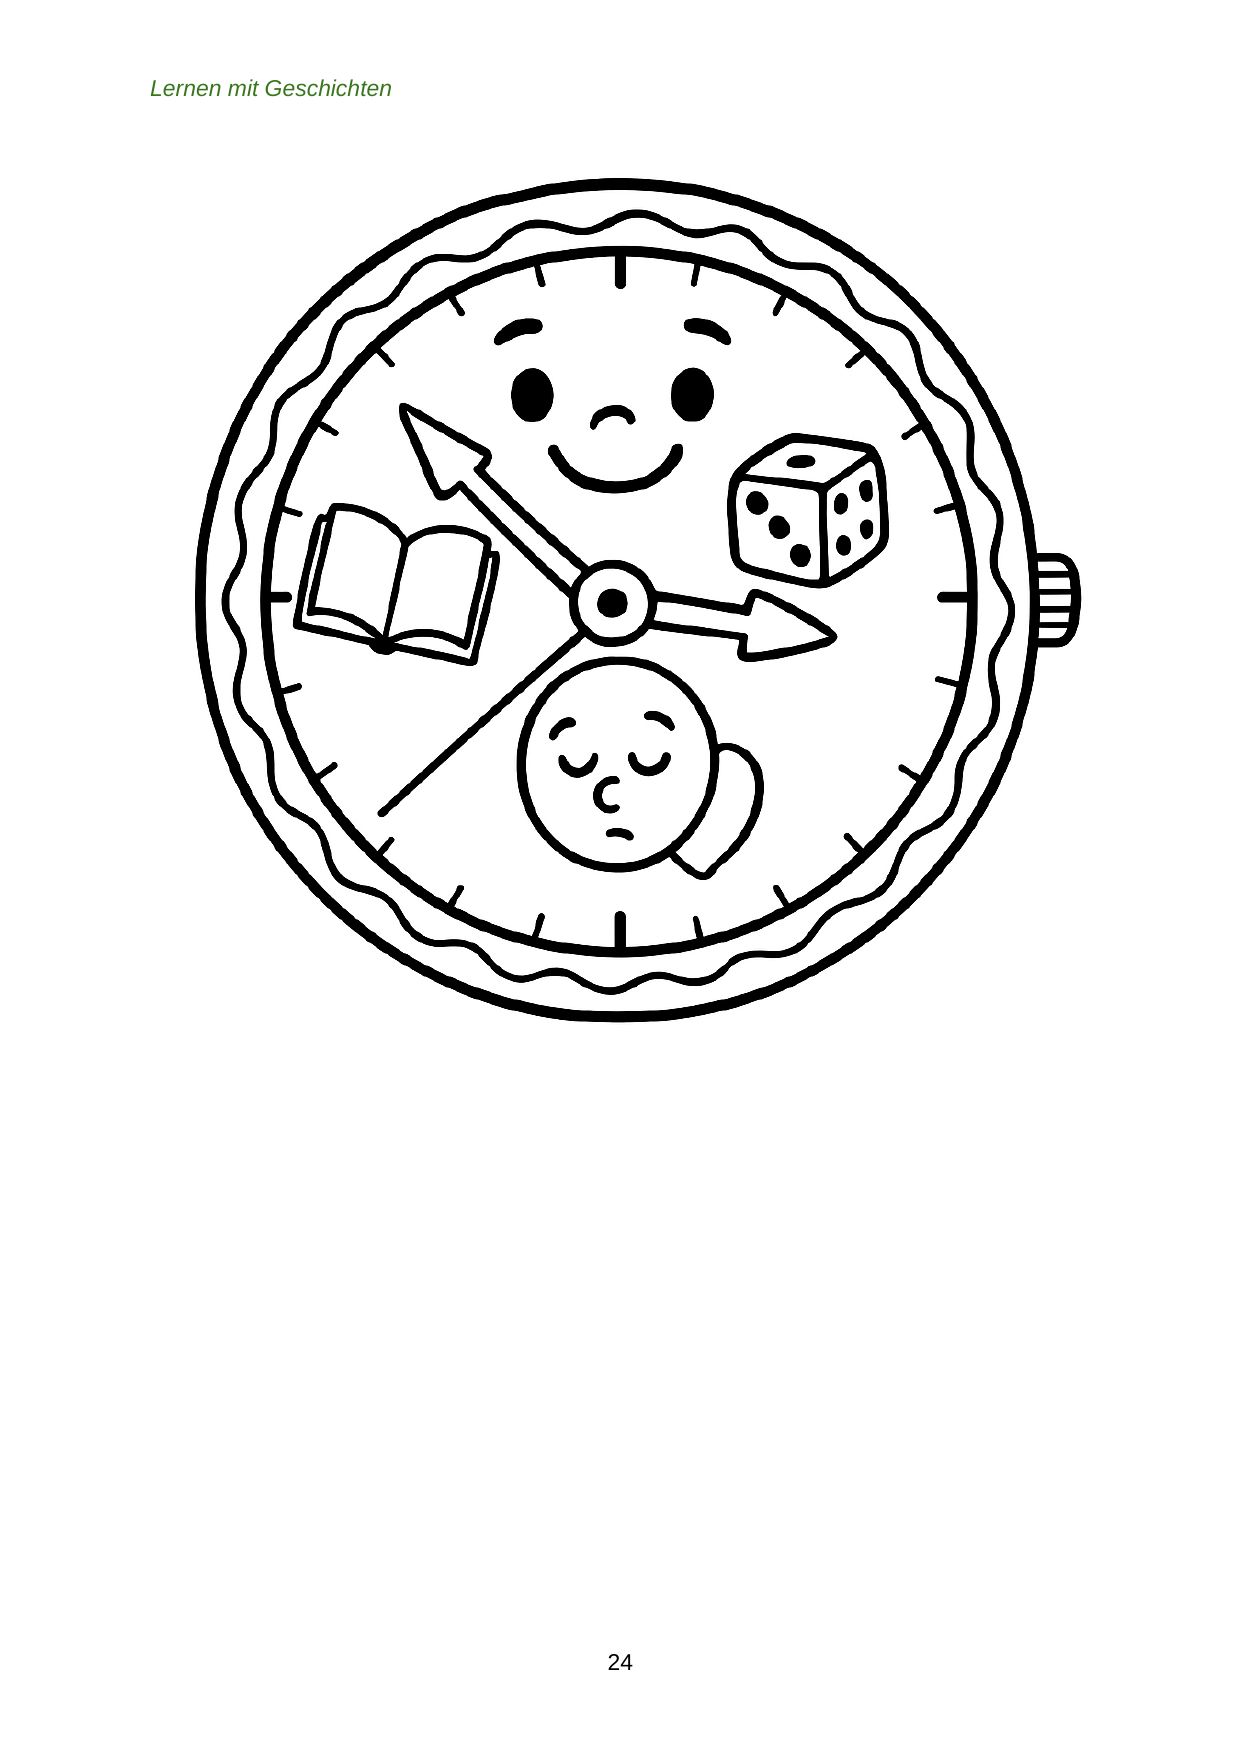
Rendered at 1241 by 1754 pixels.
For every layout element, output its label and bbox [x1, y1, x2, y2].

picture [150, 150, 1091, 1090]
